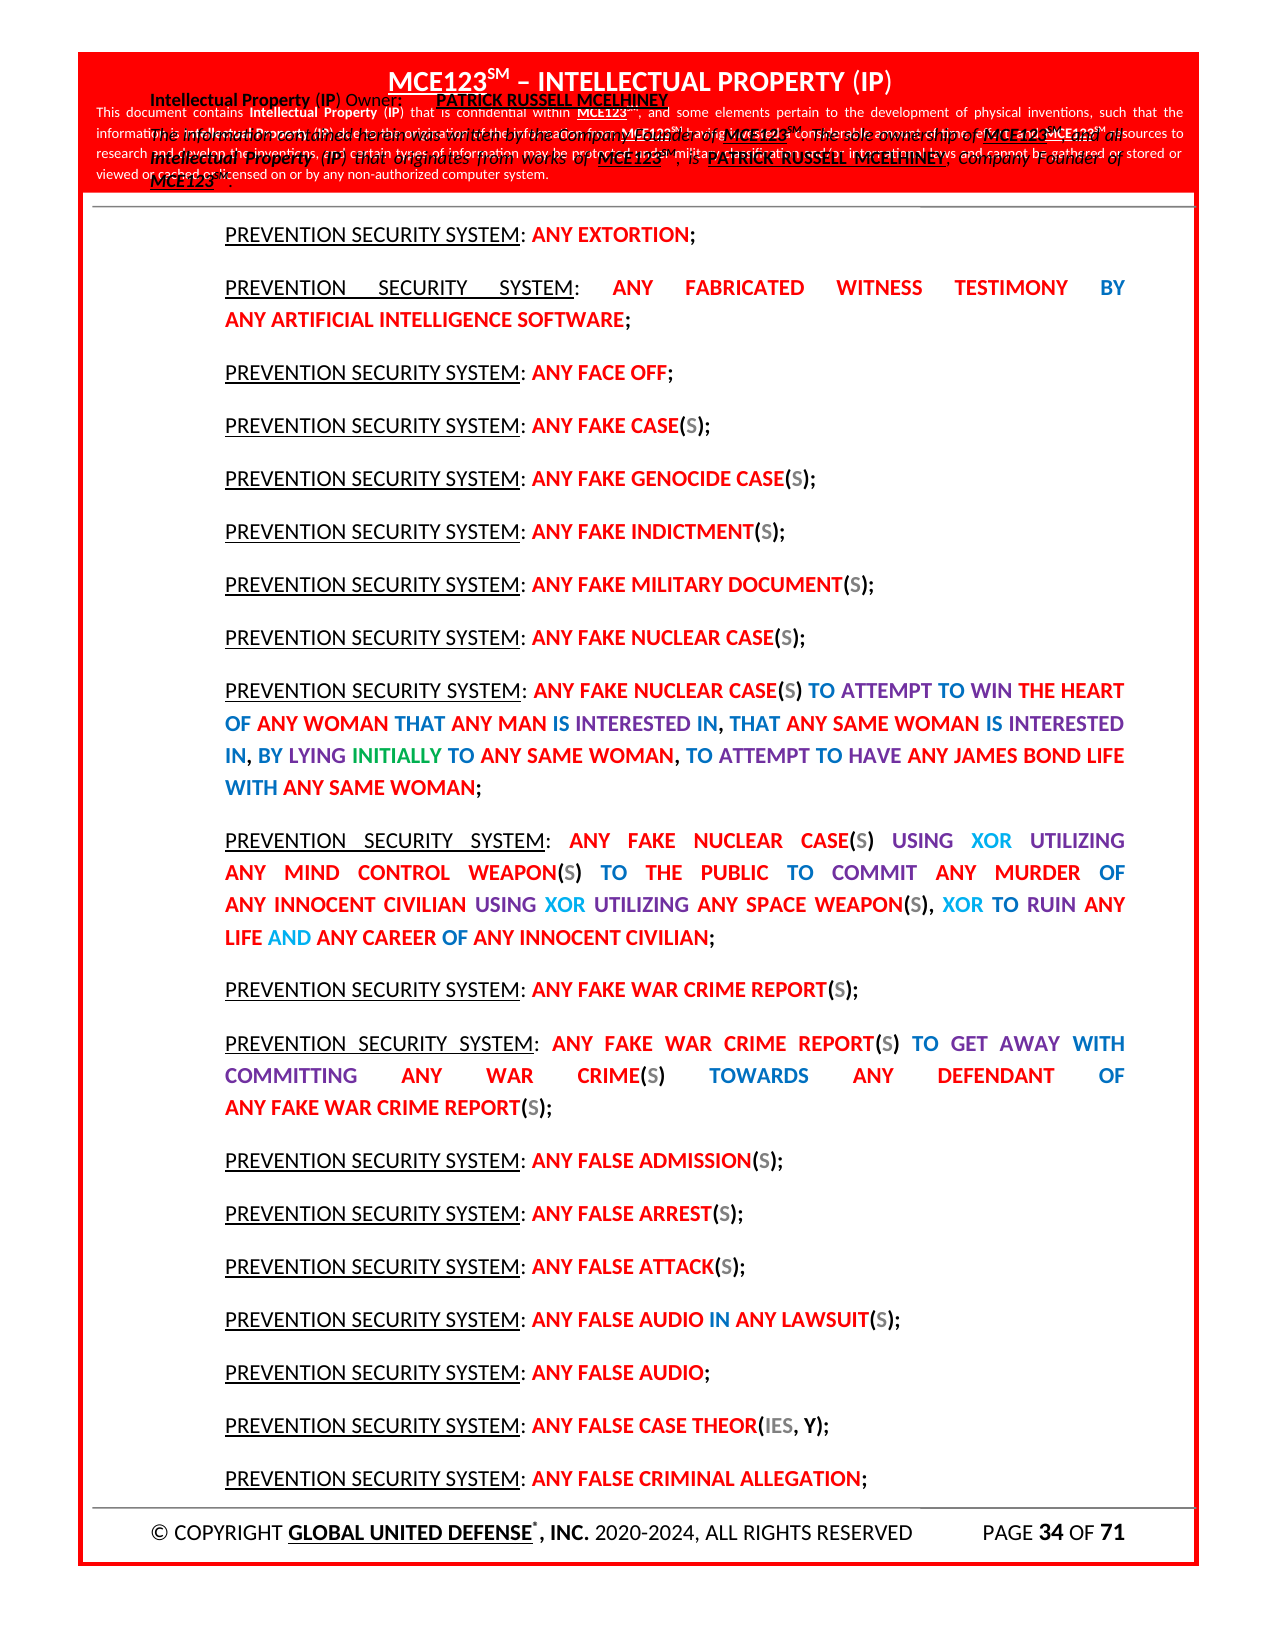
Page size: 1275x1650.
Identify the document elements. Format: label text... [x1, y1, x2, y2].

text PREVENTION SECURITY SYSTEM: ANY FACE OFF; [225, 358, 1125, 386]
text PREVENTION SECURITY SYSTEM: ANY FAKE WAR CRIME REPORT(S); [225, 976, 1125, 1004]
text PREVENTION SECURITY SYSTEM: ANY EXTORTION; [225, 220, 1125, 248]
text PREVENTION SECURITY SYSTEM: ANY FALSE ADMISSION(S); [225, 1146, 1125, 1174]
text PREVENTION SECURITY SYSTEM: ANY FAKE WAR CRIME REPORT(S) TO GET AWAY WITH COMMITTING ANY WAR CRIME(S) TOWARDS ANY DEFENDANT OF ANY FAKE WAR CRIME REPORT(S); [225, 1029, 1125, 1121]
text PREVENTION SECURITY SYSTEM: ANY FABRICATED WITNESS TESTIMONY BY ANY ARTIFICIAL INTELLIGENCE SOFTWARE; [225, 273, 1125, 333]
text PREVENTION SECURITY SYSTEM: ANY FAKE CASE(S); [225, 411, 1125, 439]
text PREVENTION SECURITY SYSTEM: ANY FALSE CRIMINAL ALLEGATION; [225, 1464, 1125, 1492]
text PREVENTION SECURITY SYSTEM: ANY FALSE ARREST(S); [225, 1199, 1125, 1227]
text PREVENTION SECURITY SYSTEM: ANY FALSE AUDIO IN ANY LAWSUIT(S); [225, 1305, 1125, 1333]
text PREVENTION SECURITY SYSTEM: ANY FAKE NUCLEAR CASE(S) TO ATTEMPT TO WIN THE HEART OF ANY WOMAN THAT ANY MAN IS INTERESTED IN, THAT ANY SAME WOMAN IS INTERESTED IN, BY LYING INITIALLY TO ANY SAME WOMAN, TO ATTEMPT TO HAVE ANY JAMES BOND LIFE WITH ANY SAME WOMAN; [225, 676, 1125, 801]
text PREVENTION SECURITY SYSTEM: ANY FAKE GENOCIDE CASE(S); [225, 464, 1125, 492]
text PREVENTION SECURITY SYSTEM: ANY FAKE MILITARY DOCUMENT(S); [225, 570, 1125, 598]
text PREVENTION SECURITY SYSTEM: ANY FAKE NUCLEAR CASE(S) USING XOR UTILIZING ANY MIND CONTROL WEAPON(S) TO THE PUBLIC TO COMMIT ANY MURDER OF ANY INNOCENT CIVILIAN USING XOR UTILIZING ANY SPACE WEAPON(S), XOR TO RUIN ANY LIFE AND ANY CAREER OF ANY INNOCENT CIVILIAN; [225, 826, 1125, 951]
text PREVENTION SECURITY SYSTEM: ANY FALSE ATTACK(S); [225, 1252, 1125, 1280]
text PREVENTION SECURITY SYSTEM: ANY FALSE CASE THEOR(IES, Y); [225, 1411, 1125, 1439]
text PREVENTION SECURITY SYSTEM: ANY FALSE AUDIO; [225, 1358, 1125, 1386]
text PREVENTION SECURITY SYSTEM: ANY FAKE INDICTMENT(S); [225, 517, 1125, 545]
text PREVENTION SECURITY SYSTEM: ANY FAKE NUCLEAR CASE(S); [225, 623, 1125, 651]
